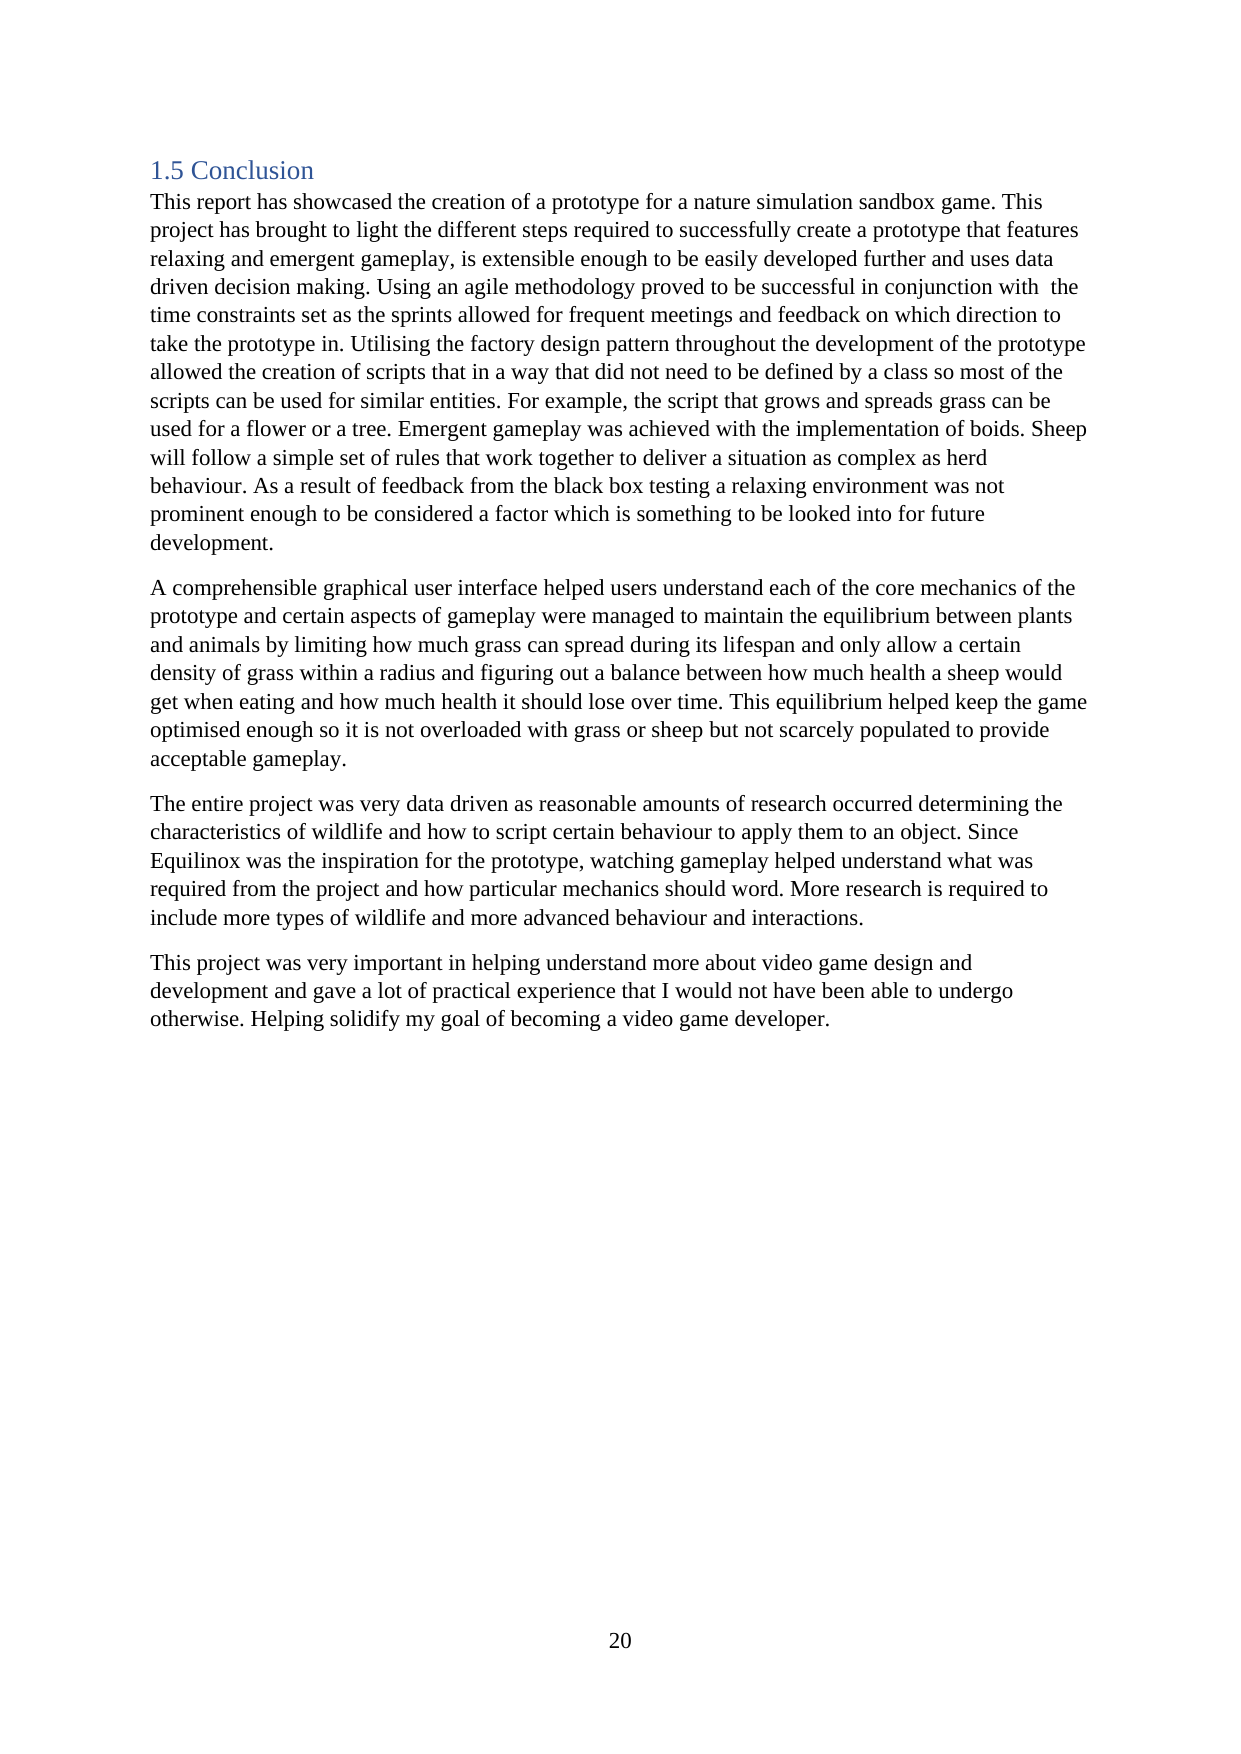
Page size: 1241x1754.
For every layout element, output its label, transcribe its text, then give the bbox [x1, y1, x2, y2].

subtitle 1.5 Conclusion [150, 154, 1090, 185]
text The entire project was very data driven as reasonable amounts of research occurred determining the characteristics of wildlife and how to script certain behaviour to apply them to an object. Since Equilinox was the inspiration for the prototype, watching gameplay helped understand what was required from the project and how particular mechanics should word. More research is required to include more types of wildlife and more advanced behaviour and interactions. [150, 790, 1090, 930]
text A comprehensible graphical user interface helped users understand each of the core mechanics of the prototype and certain aspects of gameplay were managed to maintain the equilibrium between plants and animals by limiting how much grass can spread during its lifespan and only allow a certain density of grass within a radius and figuring out a balance between how much health a sheep would get when eating and how much health it should lose over time. This equilibrium helped keep the game optimised enough so it is not overloaded with grass or sheep but not scarcely populated to provide acceptable gameplay. [150, 574, 1090, 771]
text This report has showcased the creation of a prototype for a nature simulation sandbox game. This project has brought to light the different steps required to successfully create a prototype that features relaxing and emergent gameplay, is extensible enough to be easily developed further and uses data driven decision making. Using an agile methodology proved to be successful in conjunction with the time constraints set as the sprints allowed for frequent meetings and feedback on which direction to take the prototype in. Utilising the factory design pattern throughout the development of the prototype allowed the creation of scripts that in a way that did not need to be defined by a class so most of the scripts can be used for similar entities. For example, the script that grows and spreads grass can be used for a flower or a tree. Emergent gameplay was achieved with the implementation of boids. Sheep will follow a simple set of rules that work together to deliver a situation as complex as herd behaviour. As a result of feedback from the black box testing a relaxing environment was not prominent enough to be considered a factor which is something to be looked into for future development. [150, 188, 1090, 555]
text This project was very important in helping understand more about video game design and development and gave a lot of practical experience that I would not have been able to undergo otherwise. Helping solidify my goal of becoming a video game developer. [150, 949, 1090, 1032]
